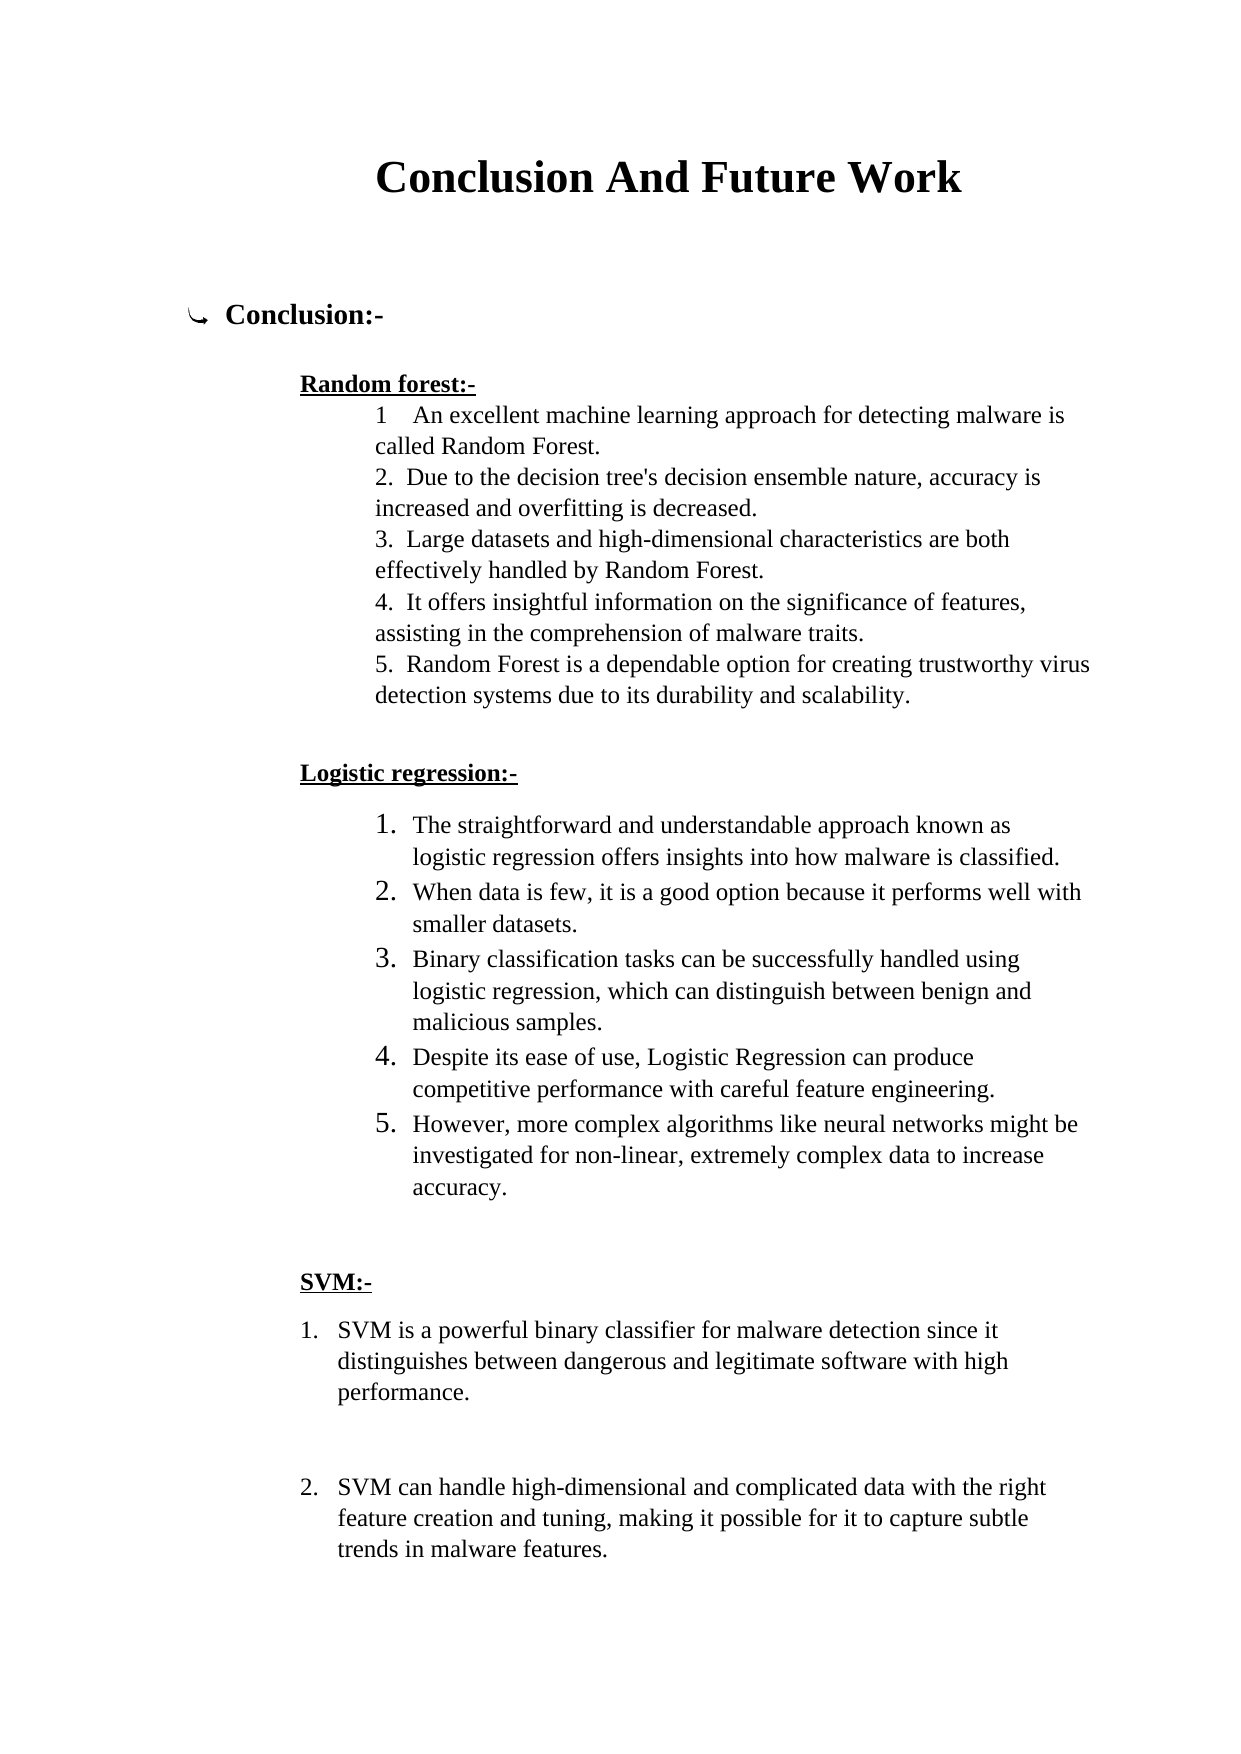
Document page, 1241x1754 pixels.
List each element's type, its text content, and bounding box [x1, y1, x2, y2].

list 4. It offers insightful information on the significance of features, assisting in the comprehension of malware traits. [375, 587, 1090, 646]
list Random forest:- [225, 369, 1090, 398]
list 2. Due to the decision tree's decision ensemble nature, accuracy is increased and overfitting is decreased. [375, 462, 1090, 522]
list 1 An excellent machine learning approach for detecting malware is called Random Forest. [375, 400, 1090, 460]
list Conclusion:- [187, 297, 1090, 331]
list However, more complex algorithms like neural networks might be investigated for non-linear, extremely complex data to increase accuracy. [375, 1105, 1090, 1200]
list 5. Random Forest is a dependable option for creating trustworthy virus detection systems due to its durability and scalability. [375, 649, 1090, 708]
picture [188, 307, 208, 325]
list Binary classification tasks can be successfully handled using logistic regression, which can distinguish between benign and malicious samples. [375, 940, 1090, 1036]
list SVM is a powerful binary classifier for malware detection since it distinguishes between dangerous and legitimate software with high performance. [300, 1315, 1090, 1406]
text Logistic regression:- [225, 758, 1090, 787]
list The straightforward and understandable approach known as logistic regression offers insights into how malware is classified. [375, 806, 1090, 871]
list When data is few, it is a good option because it performs well with smaller datasets. [375, 873, 1090, 938]
list 3. Large datasets and high-dimensional characteristics are both effectively handled by Random Forest. [375, 524, 1090, 584]
list SVM can handle high-dimensional and complicated data with the right feature creation and tuning, making it possible for it to capture subtle trends in malware features. [300, 1472, 1090, 1563]
text SVM:- [225, 1267, 1090, 1296]
list Despite its ease of use, Logistic Regression can produce competitive performance with careful feature engineering. [375, 1038, 1090, 1102]
text Conclusion And Future Work [300, 150, 1090, 203]
